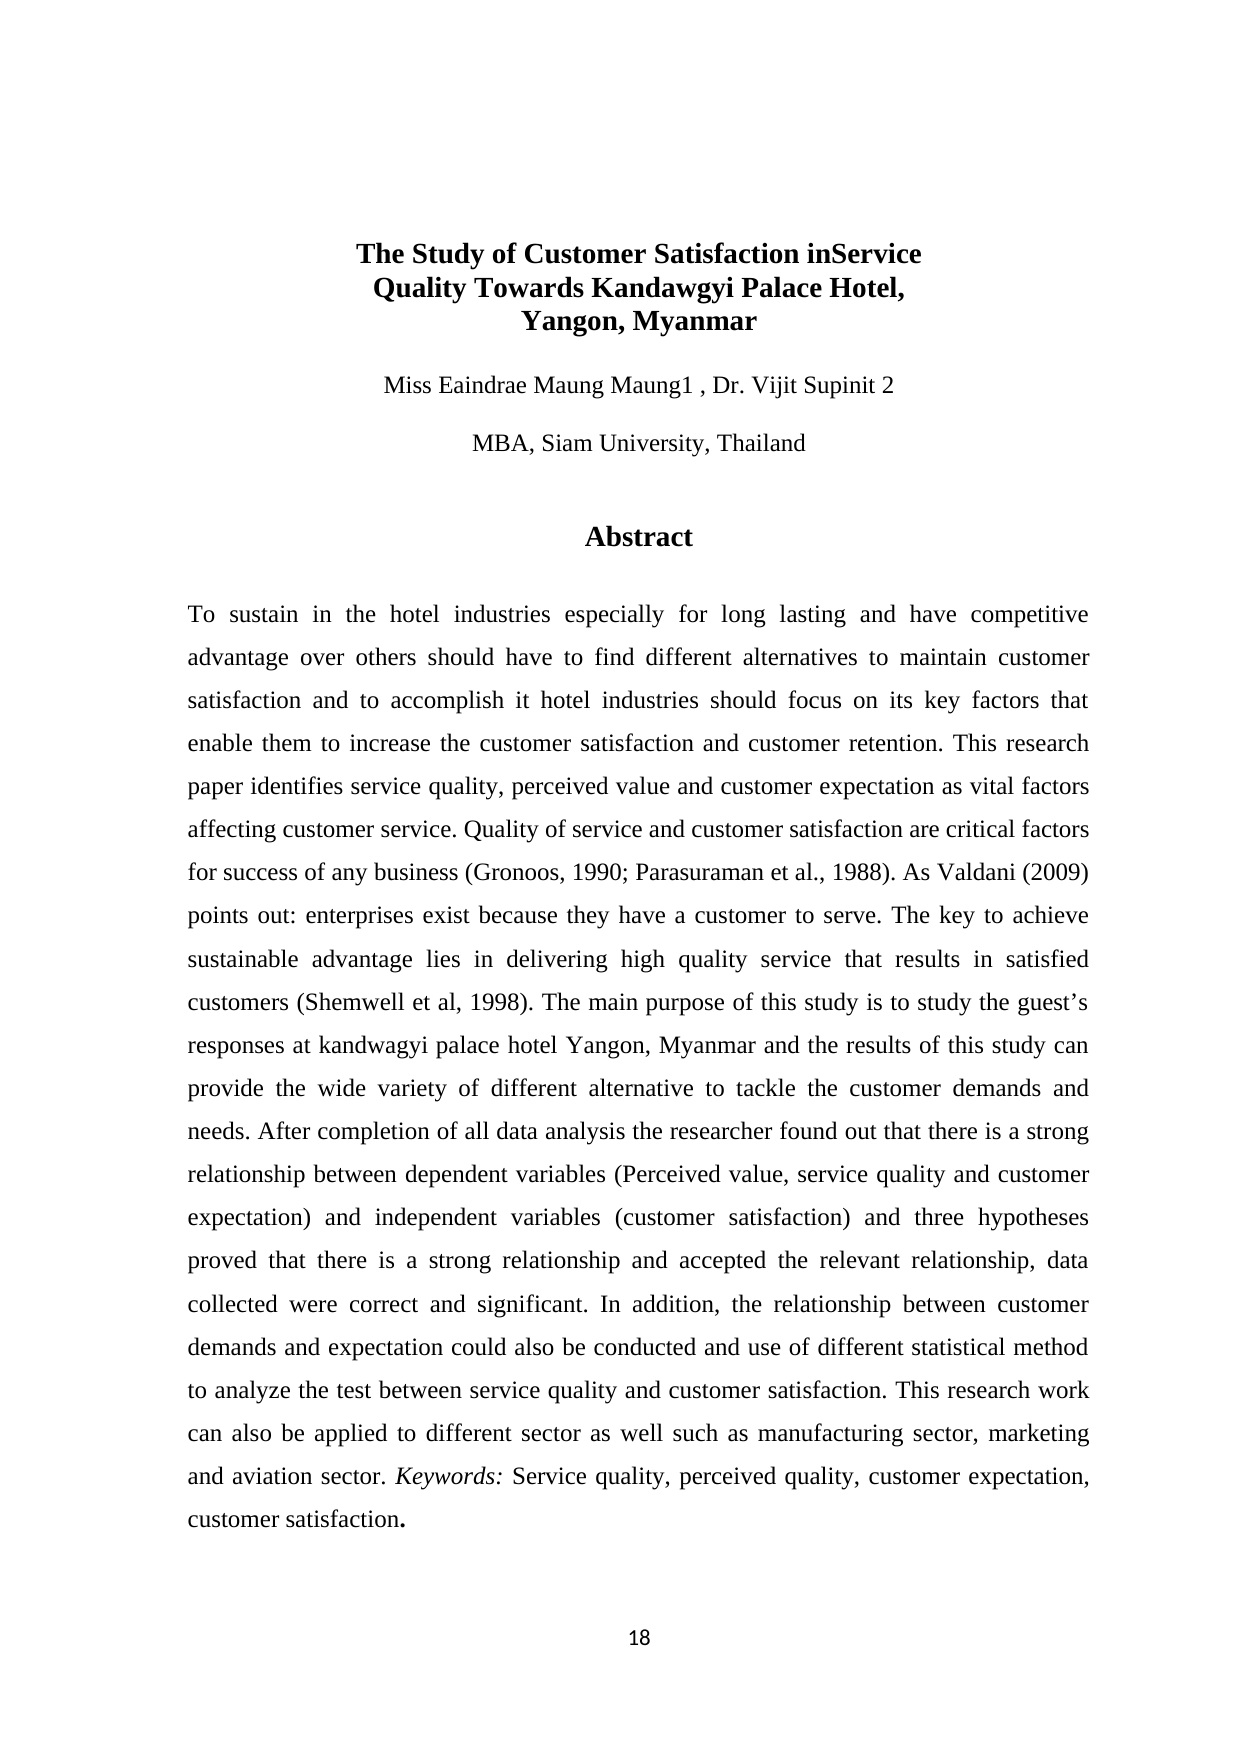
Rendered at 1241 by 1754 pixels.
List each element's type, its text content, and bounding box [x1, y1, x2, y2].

text To sustain in the hotel industries especially for long lasting and have competitive advantage over others should have to find different alternatives to maintain customer satisfaction and to accomplish it hotel industries should focus on its key factors that enable them to increase the customer satisfaction and customer retention. This research paper identifies service quality, perceived value and customer expectation as vital factors affecting customer service. Quality of service and customer satisfaction are critical factors for success of any business (Gronoos, 1990; Parasuraman et al., 1988). As Valdani (2009) points out: enterprises exist because they have a customer to serve. The key to achieve sustainable advantage lies in delivering high quality service that results in satisfied customers (Shemwell et al, 1998). The main purpose of this study is to study the guest’s responses at kandwagyi palace hotel Yangon, Myanmar and the results of this study can provide the wide variety of different alternative to tackle the customer demands and needs. After completion of all data analysis the researcher found out that there is a strong relationship between dependent variables (Perceived value, service quality and customer expectation) and independent variables (customer satisfaction) and three hypotheses proved that there is a strong relationship and accepted the relevant relationship, data collected were correct and significant. In addition, the relationship between customer demands and expectation could also be conducted and use of different statistical method to analyze the test between service quality and customer satisfaction. This research work can also be applied to different sector as well such as manufacturing sector, marketing and aviation sector. Keywords: Service quality, perceived quality, customer expectation, customer satisfaction. [187, 599, 1090, 1533]
text MBA, Siam University, Thailand [187, 428, 1090, 457]
text Quality Towards Kandawgyi Palace Hotel, [187, 270, 1090, 303]
text Miss Eaindrae Maung Maung1 , Dr. Vijit Supinit 2 [187, 370, 1090, 399]
text Yangon, Myanmar [187, 303, 1090, 337]
text The Study of Customer Satisfaction inService [187, 236, 1090, 270]
text Abstract [187, 519, 1090, 553]
